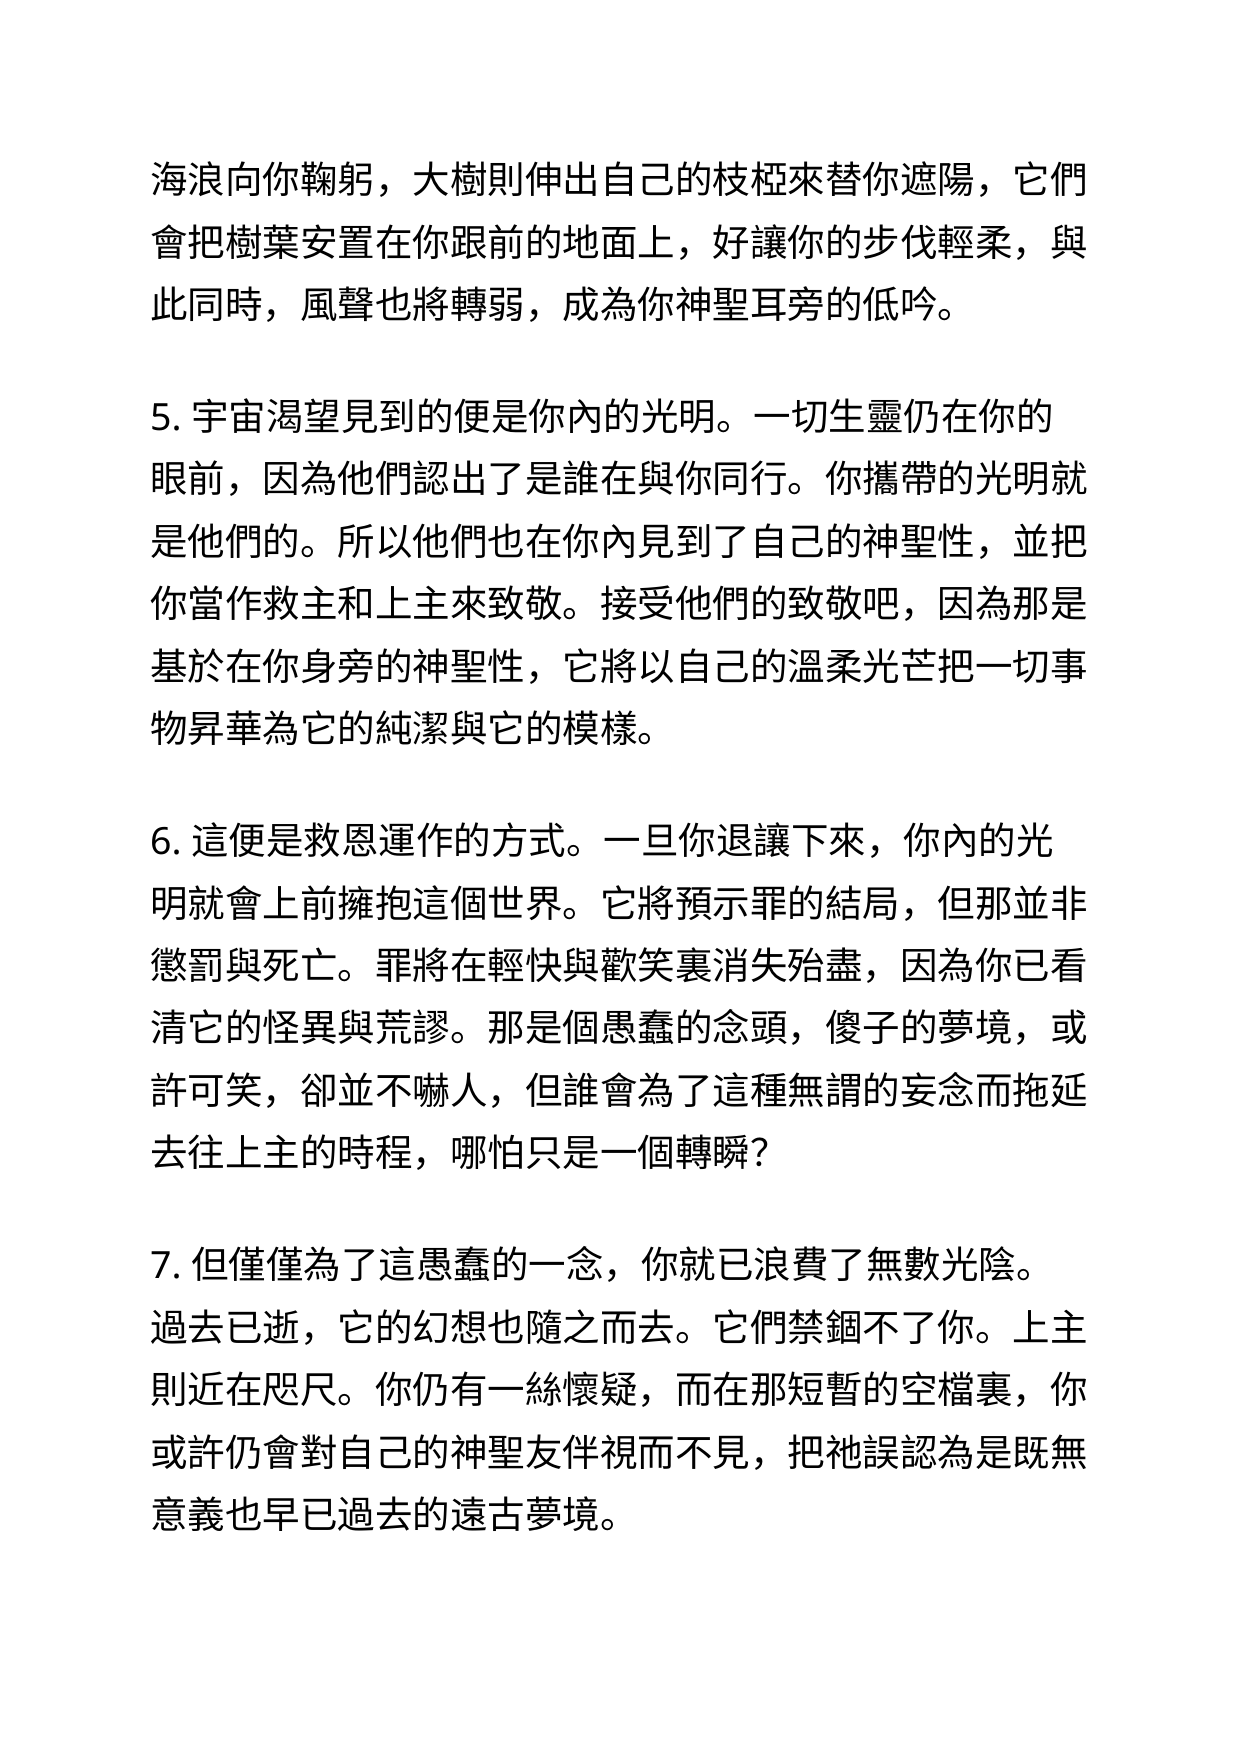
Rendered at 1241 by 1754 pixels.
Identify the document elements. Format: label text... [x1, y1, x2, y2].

text 7. 但僅僅為了這愚蠢的一念，你就已浪費了無數光陰。過去已逝，它的幻想也隨之而去。它們禁錮不了你。上主則近在咫尺。你仍有一絲懷疑，而在那短暫的空檔裏，你或許仍會對自己的神聖友伴視而不見，把祂誤認為是既無意義也早已過去的遠古夢境。 [150, 1235, 1090, 1539]
text 5. 宇宙渴望見到的便是你內的光明。一切生靈仍在你的眼前，因為他們認出了是誰在與你同行。你攜帶的光明就是他們的。所以他們也在你內見到了自己的神聖性，並把你當作救主和上主來致敬。接受他們的致敬吧，因為那是基於在你身旁的神聖性，它將以自己的溫柔光芒把一切事物昇華為它的純潔與它的模樣。 [150, 387, 1090, 753]
text 6. 這便是救恩運作的方式。一旦你退讓下來，你內的光明就會上前擁抱這個世界。它將預示罪的結局，但那並非懲罰與死亡。罪將在輕快與歡笑裏消失殆盡，因為你已看清它的怪異與荒謬。那是個愚蠢的念頭，傻子的夢境，或許可笑，卻並不嚇人，但誰會為了這種無謂的妄念而拖延去往上主的時程，哪怕只是一個轉瞬？ [150, 811, 1090, 1177]
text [150, 150, 1090, 329]
